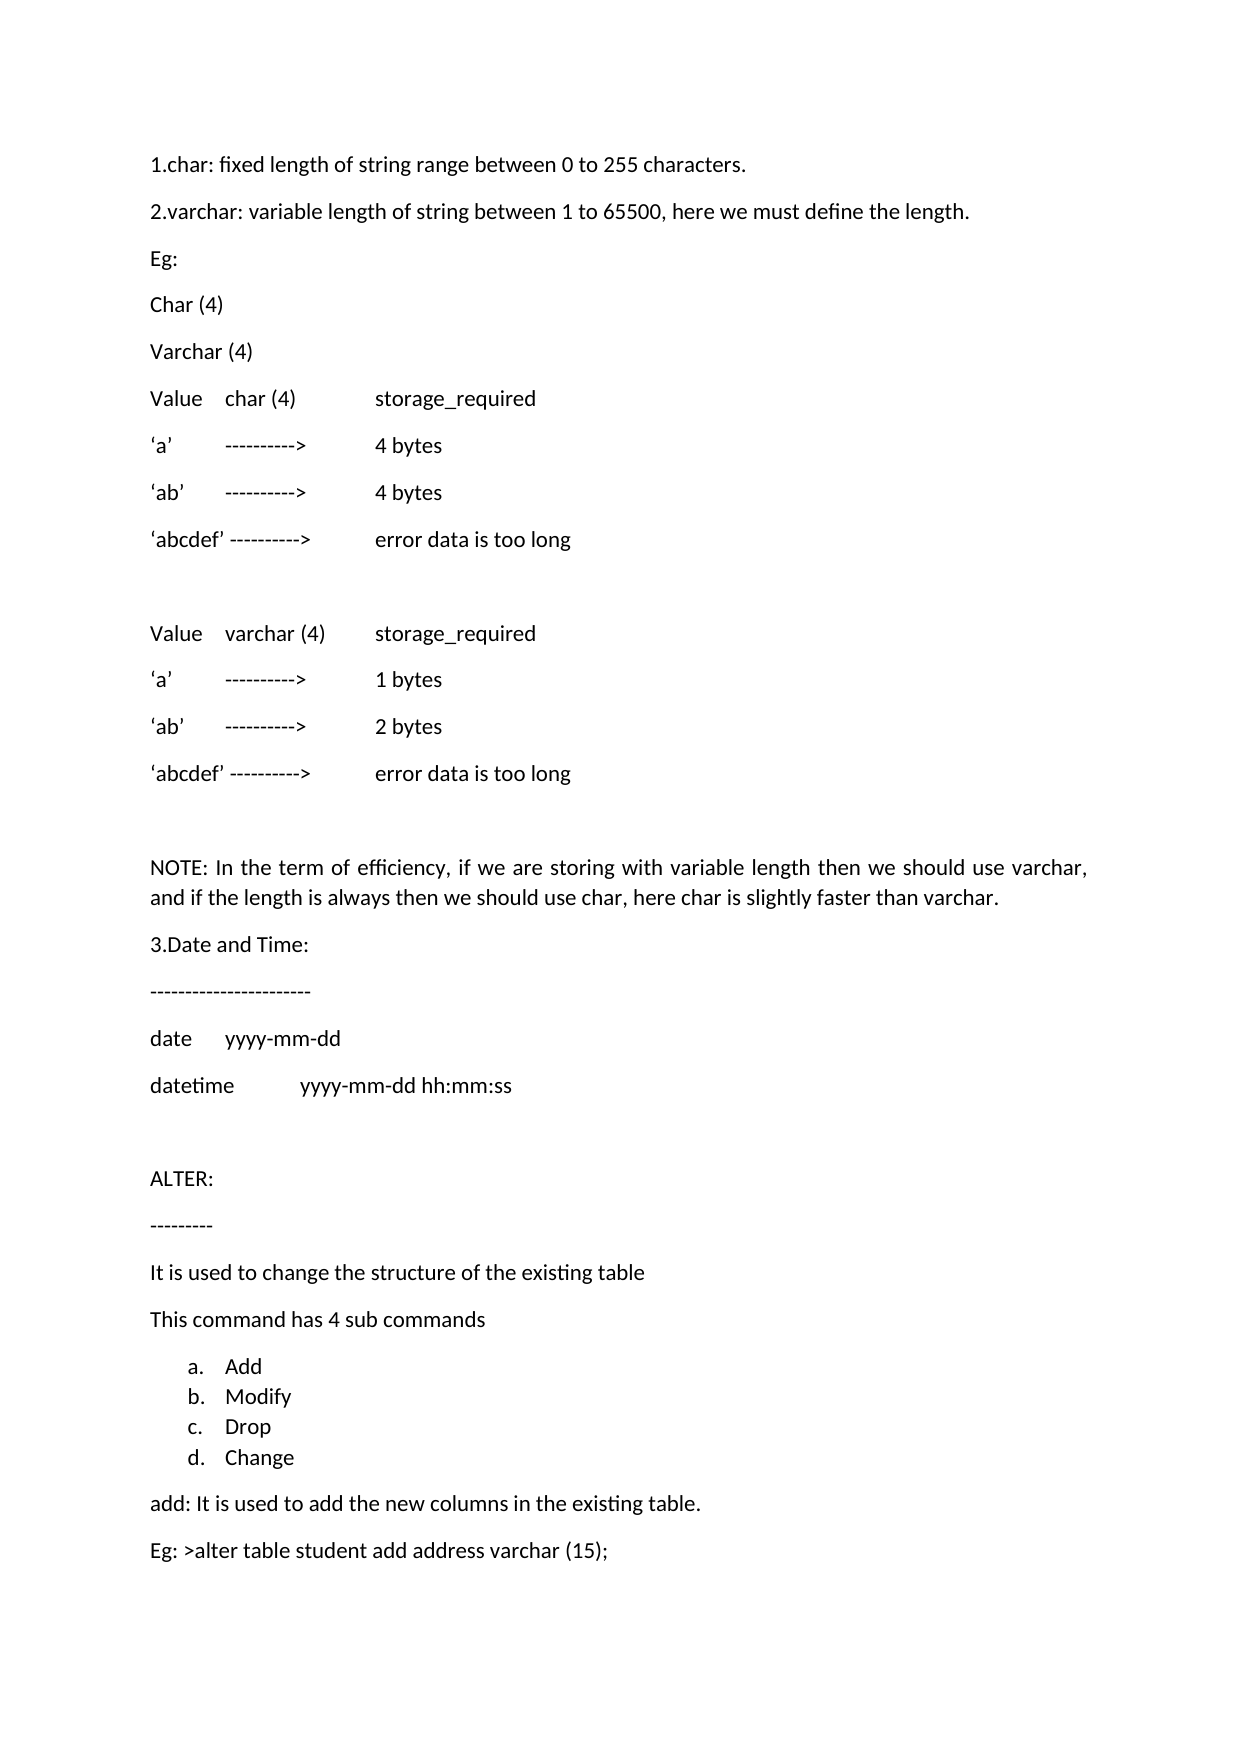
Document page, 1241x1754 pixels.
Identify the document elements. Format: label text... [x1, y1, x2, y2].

text ----------------------- [150, 977, 1090, 1005]
text Value char (4) storage_required [150, 384, 1090, 412]
text ‘ab’ ----------> 4 bytes [150, 478, 1090, 506]
list Change [187, 1443, 1090, 1471]
text add: It is used to add the new columns in the existing table. [150, 1489, 1090, 1518]
list Add [187, 1352, 1090, 1380]
list Drop [187, 1412, 1090, 1441]
text 1.char: fixed length of string range between 0 to 255 characters. [150, 150, 1090, 178]
text It is used to change the structure of the existing table [150, 1258, 1090, 1286]
text ‘a’ ----------> 4 bytes [150, 431, 1090, 459]
text 3.Date and Time: [150, 930, 1090, 958]
text ‘ab’ ----------> 2 bytes [150, 712, 1090, 741]
text NOTE: In the term of efficiency, if we are storing with variable length then we should use varchar, and if the length is always then we should use char, here char is slightly faster than varchar. [150, 853, 1090, 911]
text ‘abcdef’ ----------> error data is too long [150, 525, 1090, 553]
text datetime yyyy-mm-dd hh:mm:ss [150, 1071, 1090, 1099]
text Eg: >alter table student add address varchar (15); [150, 1536, 1090, 1564]
text Char (4) [150, 291, 1090, 319]
text date yyyy-mm-dd [150, 1024, 1090, 1052]
list Modify [187, 1382, 1090, 1410]
text This command has 4 sub commands [150, 1305, 1090, 1333]
text 2.varchar: variable length of string between 1 to 65500, here we must define the length. [150, 197, 1090, 225]
text ‘a’ ----------> 1 bytes [150, 666, 1090, 694]
text ALTER: [150, 1164, 1090, 1193]
text Varchar (4) [150, 337, 1090, 366]
text --------- [150, 1211, 1090, 1239]
text Eg: [150, 244, 1090, 272]
text Value varchar (4) storage_required [150, 619, 1090, 647]
text ‘abcdef’ ----------> error data is too long [150, 759, 1090, 787]
